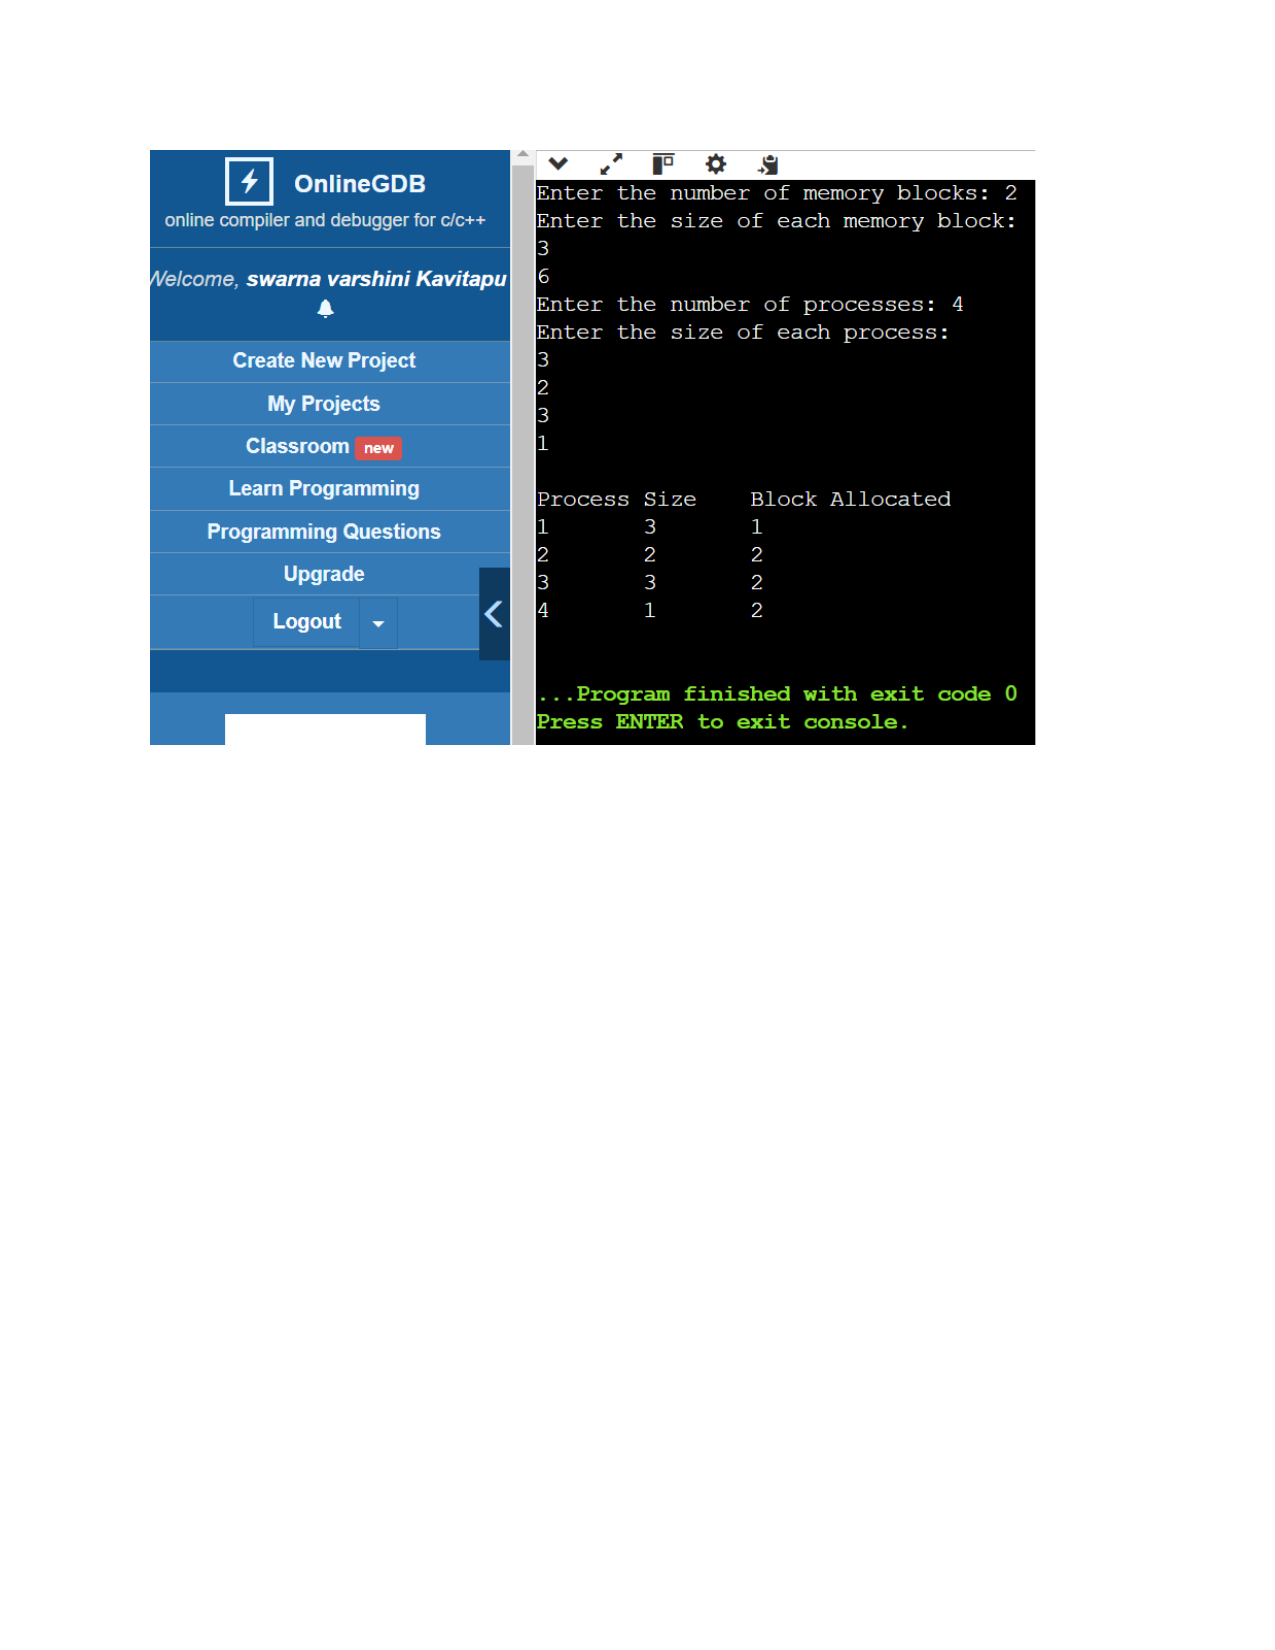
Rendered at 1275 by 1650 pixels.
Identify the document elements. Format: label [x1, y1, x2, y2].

picture [150, 150, 1036, 745]
